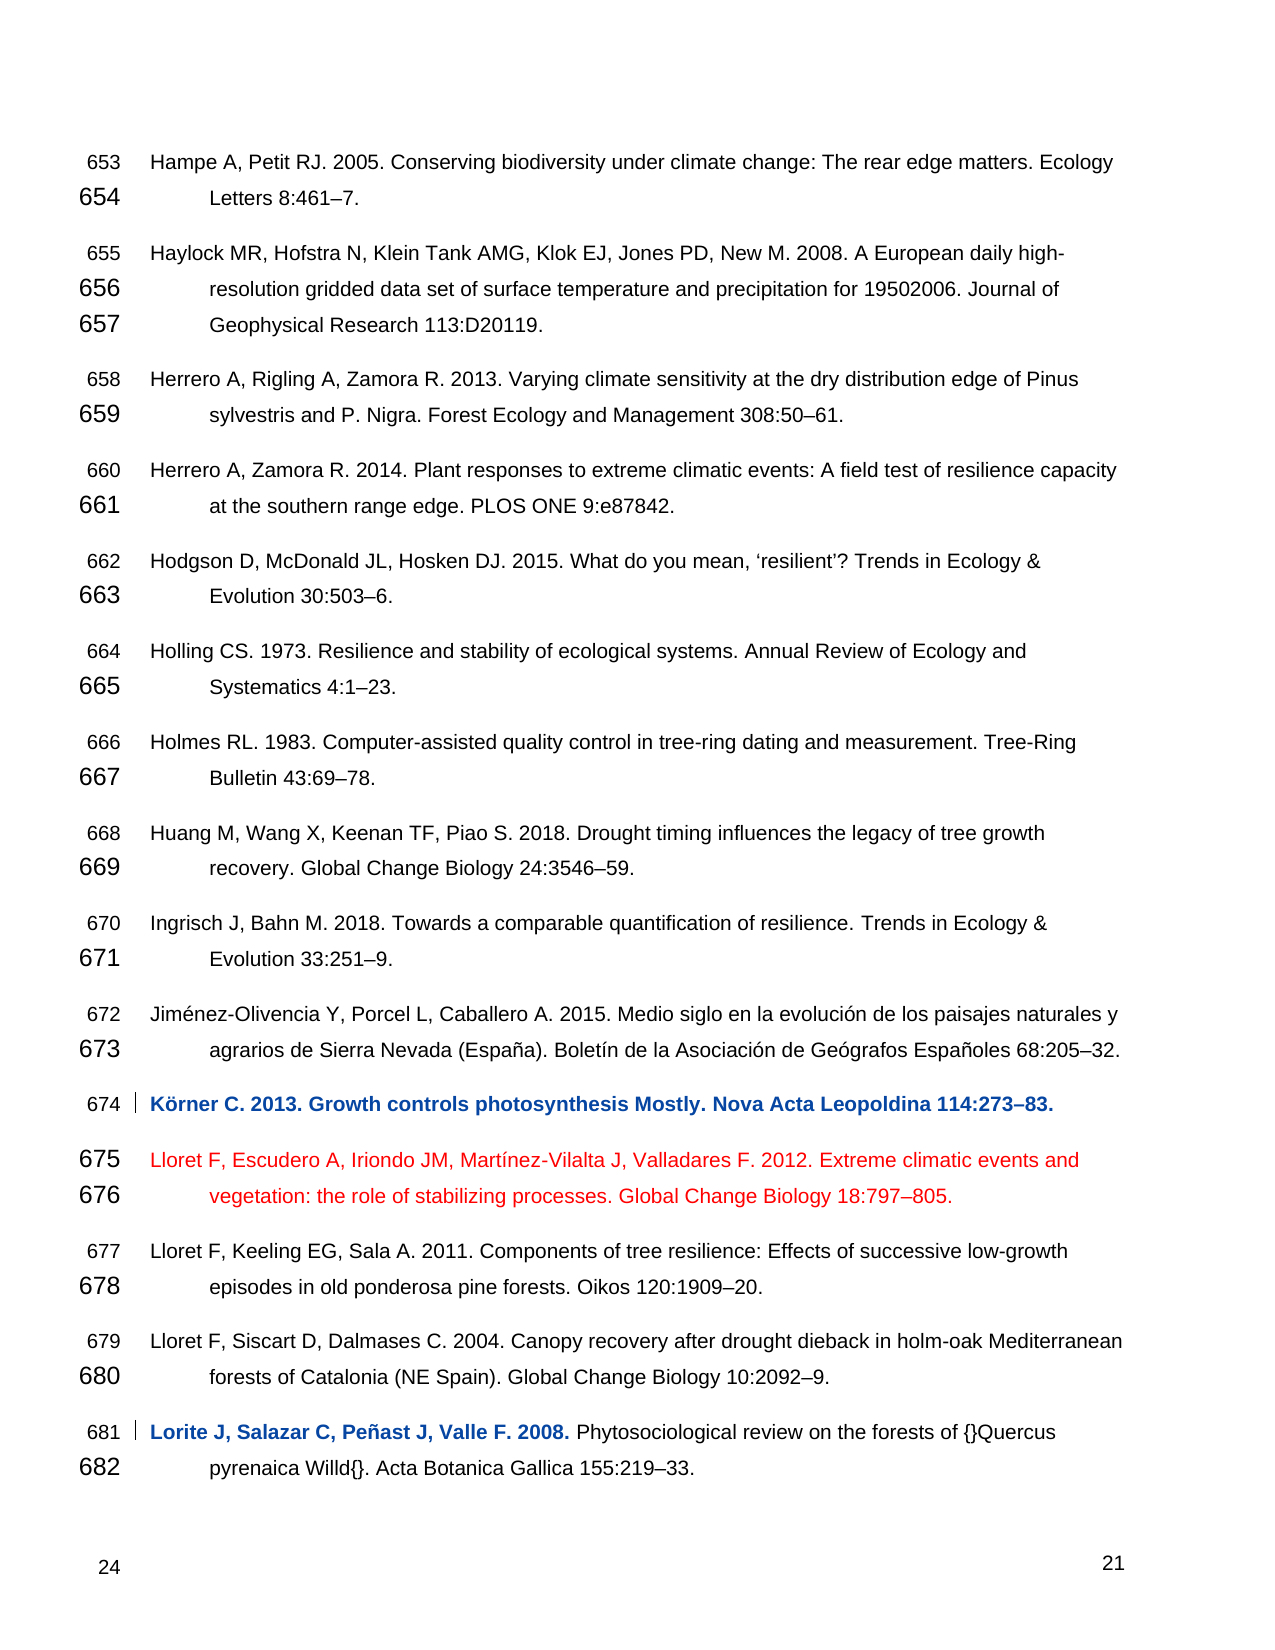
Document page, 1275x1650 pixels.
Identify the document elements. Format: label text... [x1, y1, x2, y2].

text Holmes RL. 1983. Computer-assisted quality control in tree-ring dating and measurement. Tree-Ring Bulletin 43:69–78. [150, 730, 1125, 789]
text Jiménez-Olivencia Y, Porcel L, Caballero A. 2015. Medio siglo en la evolución de los paisajes naturales y agrarios de Sierra Nevada (España). Boletín de la Asociación de Geógrafos Españoles 68:205–32. [150, 1002, 1125, 1061]
text Hampe A, Petit RJ. 2005. Conserving biodiversity under climate change: The rear edge matters. Ecology Letters 8:461–7. [150, 150, 1125, 210]
text Lloret F, Siscart D, Dalmases C. 2004. Canopy recovery after drought dieback in holm-oak Mediterranean forests of Catalonia (NE Spain). Global Change Biology 10:2092–9. [150, 1329, 1125, 1389]
text Herrero A, Zamora R. 2014. Plant responses to extreme climatic events: A field test of resilience capacity at the southern range edge. PLOS ONE 9:e87842. [150, 458, 1125, 518]
text Herrero A, Rigling A, Zamora R. 2013. Varying climate sensitivity at the dry distribution edge of Pinus sylvestris and P. Nigra. Forest Ecology and Management 308:50–61. [150, 367, 1125, 427]
text Lorite J, Salazar C, Peñast J, Valle F. 2008. Phytosociological review on the forests of {}Quercus pyrenaica Willd{}. Acta Botanica Gallica 155:219–33. [150, 1420, 1125, 1480]
text Ingrisch J, Bahn M. 2018. Towards a comparable quantification of resilience. Trends in Ecology & Evolution 33:251–9. [150, 911, 1125, 971]
text Lloret F, Keeling EG, Sala A. 2011. Components of tree resilience: Effects of successive low-growth episodes in old ponderosa pine forests. Oikos 120:1909–20. [150, 1238, 1125, 1298]
text Körner C. 2013. Growth controls photosynthesis Mostly. Nova Acta Leopoldina 114:273–83. [150, 1092, 1125, 1116]
text Lloret F, Escudero A, Iriondo JM, Martínez‐Vilalta J, Valladares F. 2012. Extreme climatic events and vegetation: the role of stabilizing processes. Global Change Biology 18:797–805. [150, 1147, 1125, 1208]
text Hodgson D, McDonald JL, Hosken DJ. 2015. What do you mean, ‘resilient’? Trends in Ecology & Evolution 30:503–6. [150, 548, 1125, 608]
text Holling CS. 1973. Resilience and stability of ecological systems. Annual Review of Ecology and Systematics 4:1–23. [150, 639, 1125, 699]
text Haylock MR, Hofstra N, Klein Tank AMG, Klok EJ, Jones PD, New M. 2008. A European daily high-resolution gridded data set of surface temperature and precipitation for 19502006. Journal of Geophysical Research 113:D20119. [150, 241, 1125, 336]
text Huang M, Wang X, Keenan TF, Piao S. 2018. Drought timing influences the legacy of tree growth recovery. Global Change Biology 24:3546–59. [150, 820, 1125, 880]
